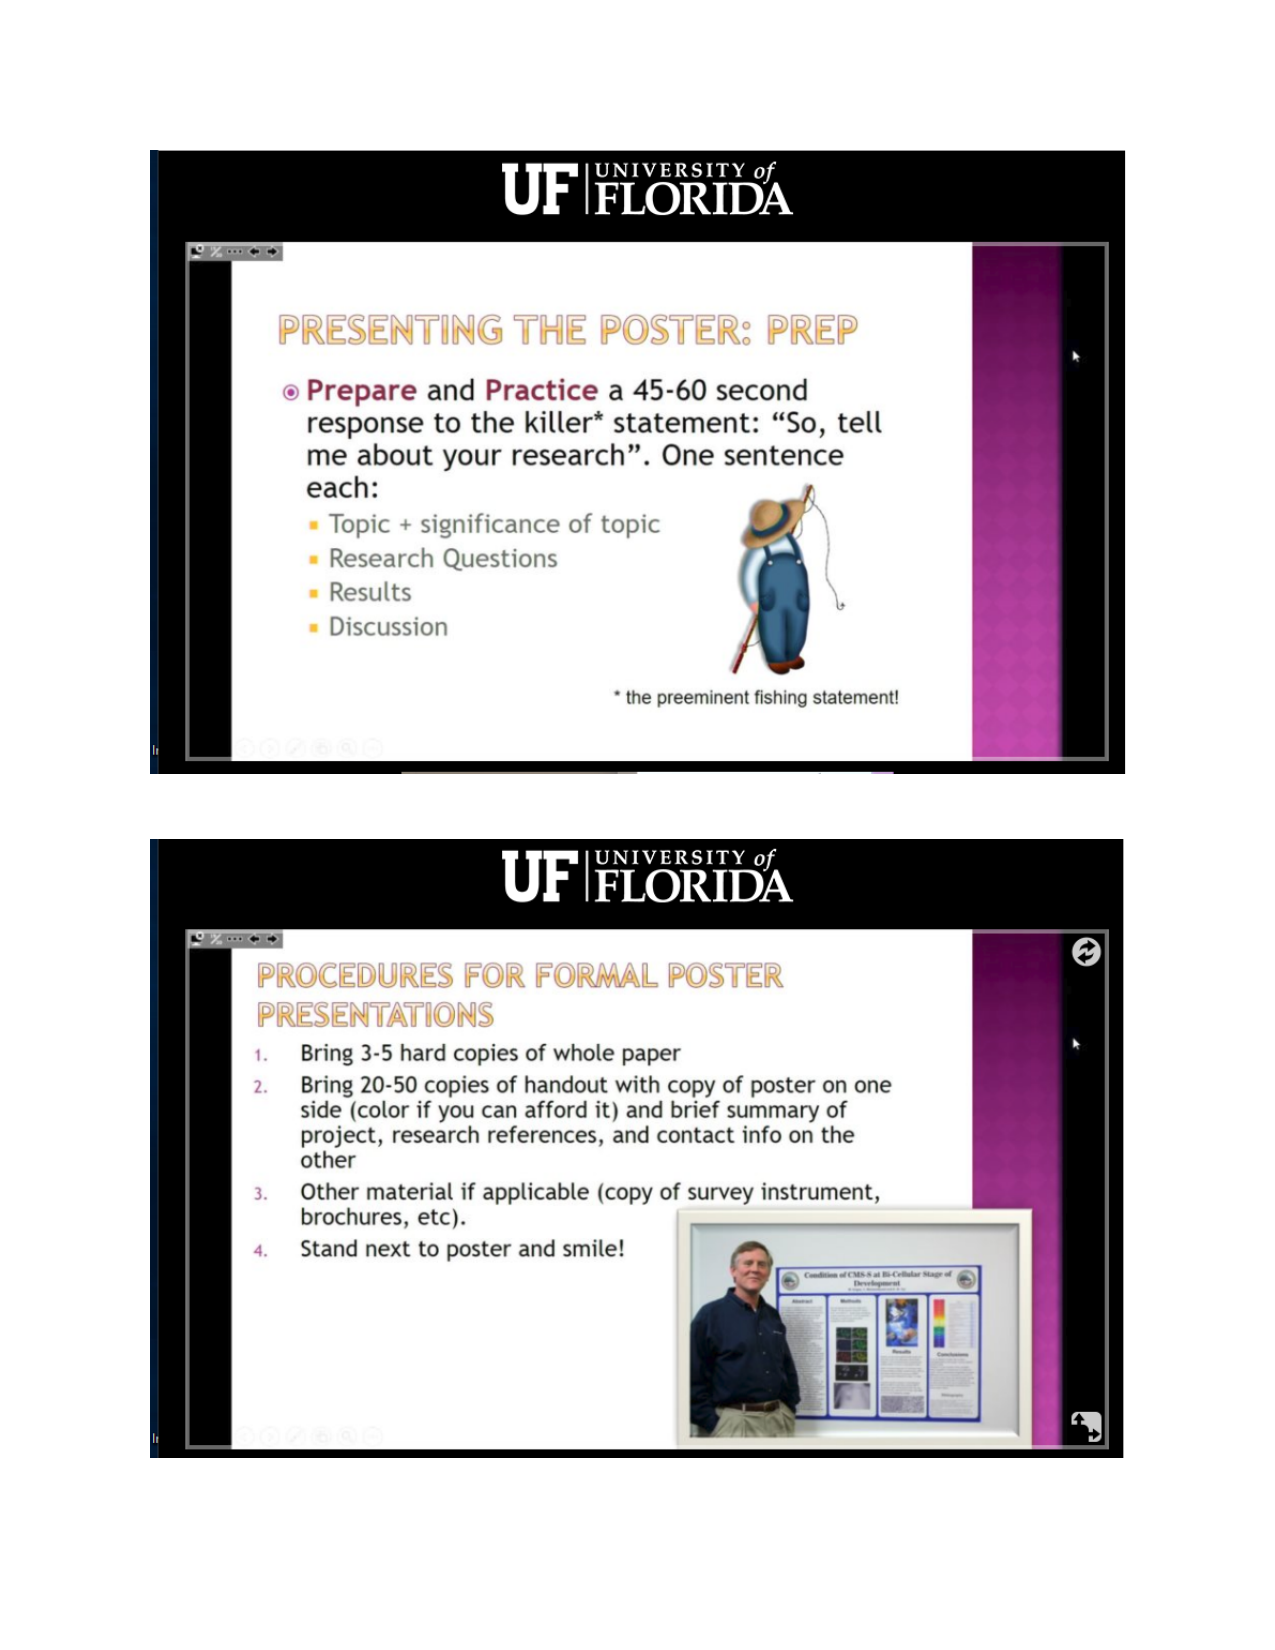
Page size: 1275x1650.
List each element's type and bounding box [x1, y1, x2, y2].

picture [150, 150, 1125, 774]
picture [150, 839, 1124, 1458]
